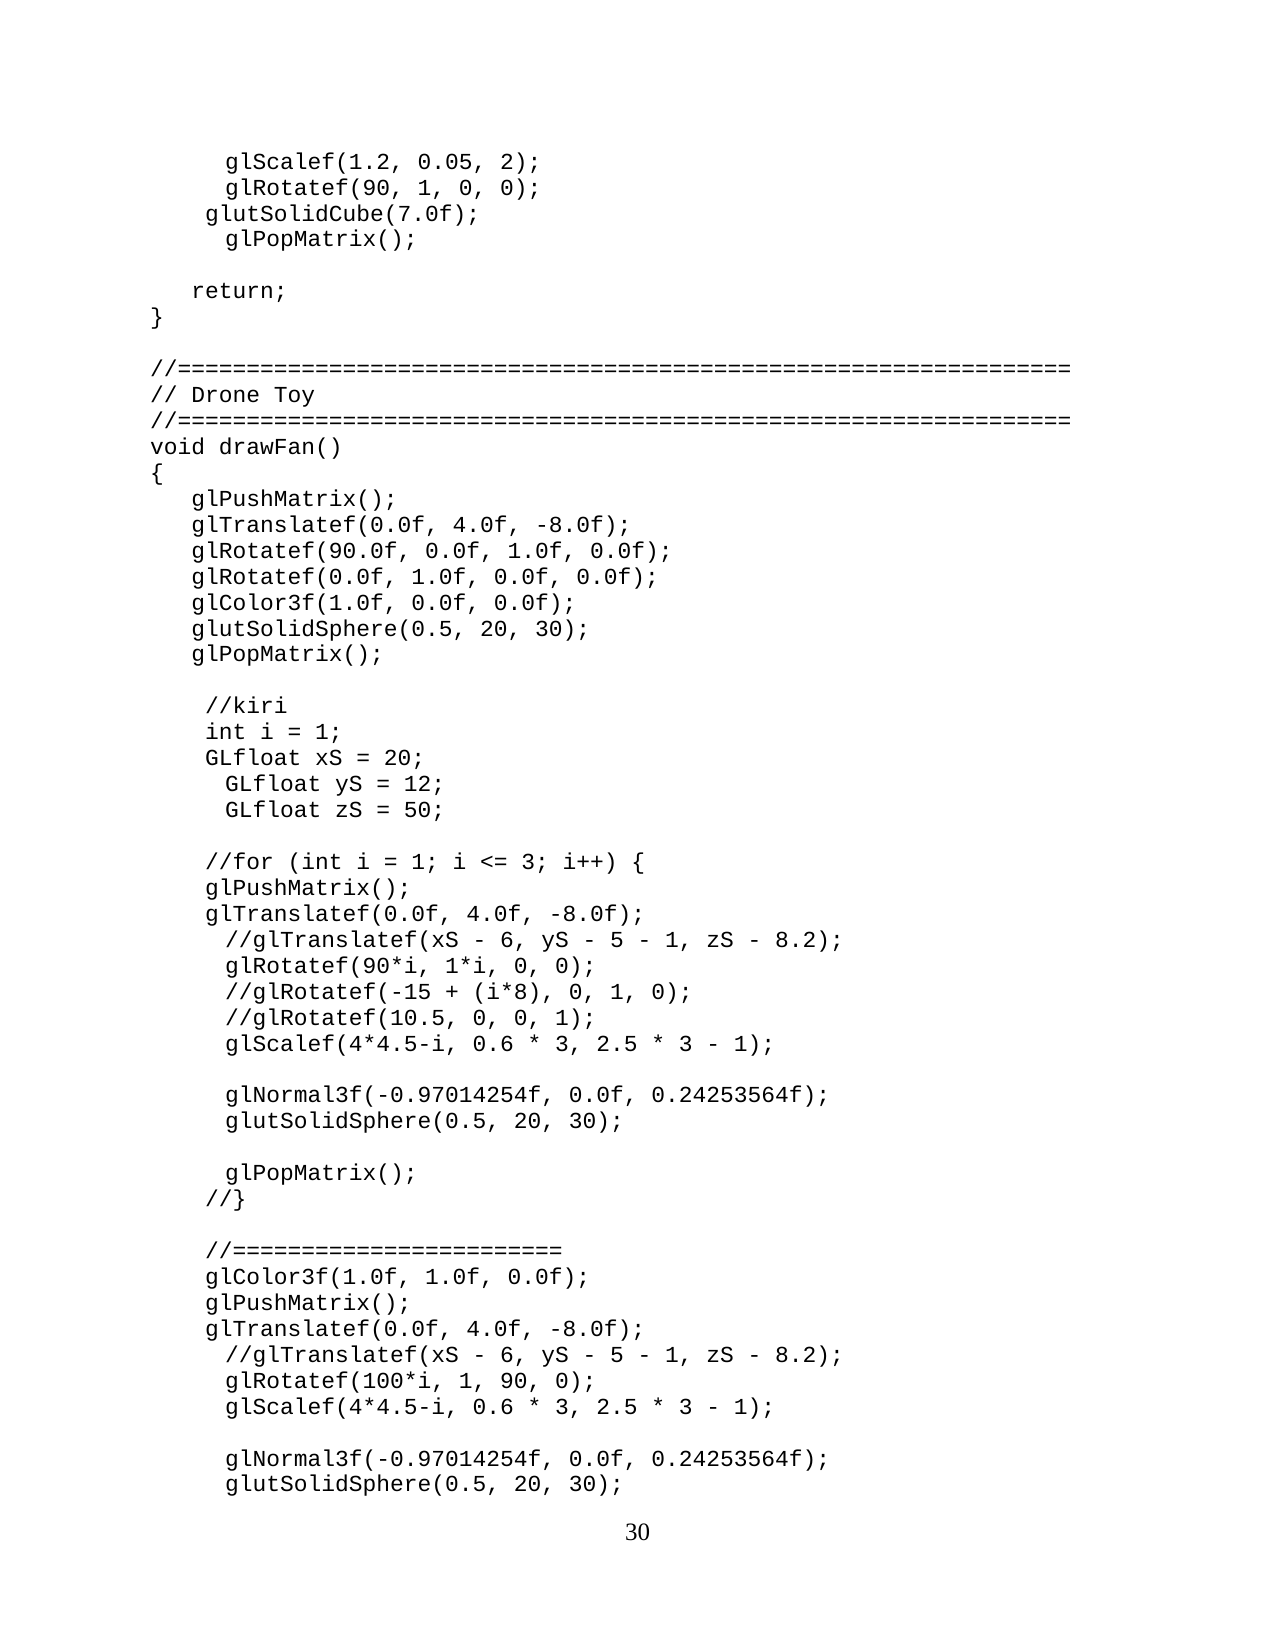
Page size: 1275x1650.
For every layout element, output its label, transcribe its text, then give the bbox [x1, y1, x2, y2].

text glNormal3f(-0.97014254f, 0.0f, 0.24253564f); [150, 1447, 1125, 1473]
text glRotatef(100*i, 1, 90, 0); [150, 1369, 1125, 1395]
text GLfloat yS = 12; [150, 772, 1125, 798]
text glScalef(4*4.5-i, 0.6 * 3, 2.5 * 3 - 1); [150, 1032, 1125, 1058]
text glTranslatef(0.0f, 4.0f, -8.0f); [150, 902, 1125, 928]
text glutSolidSphere(0.5, 20, 30); [150, 1110, 1125, 1136]
text glTranslatef(0.0f, 4.0f, -8.0f); [150, 513, 1125, 539]
text return; [150, 280, 1125, 306]
text glPushMatrix(); [150, 876, 1125, 902]
text //======================== [150, 1239, 1125, 1265]
text glScalef(1.2, 0.05, 2); [150, 150, 1125, 176]
text //for (int i = 1; i <= 3; i++) { [150, 850, 1125, 876]
text int i = 1; [150, 721, 1125, 747]
text //glRotatef(10.5, 0, 0, 1); [150, 1006, 1125, 1032]
text //} [150, 1187, 1125, 1213]
text //kiri [150, 695, 1125, 721]
text glutSolidCube(7.0f); [150, 202, 1125, 228]
text //glTranslatef(xS - 6, yS - 5 - 1, zS - 8.2); [150, 928, 1125, 954]
text glPopMatrix(); [150, 643, 1125, 669]
text // Drone Toy [150, 383, 1125, 409]
text glTranslatef(0.0f, 4.0f, -8.0f); [150, 1317, 1125, 1343]
text glRotatef(90, 1, 0, 0); [150, 176, 1125, 202]
text glScalef(4*4.5-i, 0.6 * 3, 2.5 * 3 - 1); [150, 1395, 1125, 1421]
text glPopMatrix(); [150, 228, 1125, 254]
text } [150, 306, 1125, 332]
text glPushMatrix(); [150, 1291, 1125, 1317]
text GLfloat zS = 50; [150, 798, 1125, 824]
text glPopMatrix(); [150, 1162, 1125, 1187]
text //================================================================= [150, 409, 1125, 435]
text GLfloat xS = 20; [150, 747, 1125, 772]
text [150, 357, 1125, 383]
text glutSolidSphere(0.5, 20, 30); [150, 617, 1125, 643]
text glPushMatrix(); [150, 487, 1125, 513]
text glRotatef(0.0f, 1.0f, 0.0f, 0.0f); [150, 565, 1125, 591]
text //glTranslatef(xS - 6, yS - 5 - 1, zS - 8.2); [150, 1343, 1125, 1369]
text void drawFan() [150, 435, 1125, 461]
text glRotatef(90*i, 1*i, 0, 0); [150, 954, 1125, 980]
text glutSolidSphere(0.5, 20, 30); [150, 1473, 1125, 1499]
text glColor3f(1.0f, 1.0f, 0.0f); [150, 1265, 1125, 1291]
text { [150, 461, 1125, 487]
text glColor3f(1.0f, 0.0f, 0.0f); [150, 591, 1125, 617]
text glRotatef(90.0f, 0.0f, 1.0f, 0.0f); [150, 539, 1125, 565]
text glNormal3f(-0.97014254f, 0.0f, 0.24253564f); [150, 1084, 1125, 1110]
text //glRotatef(-15 + (i*8), 0, 1, 0); [150, 980, 1125, 1006]
